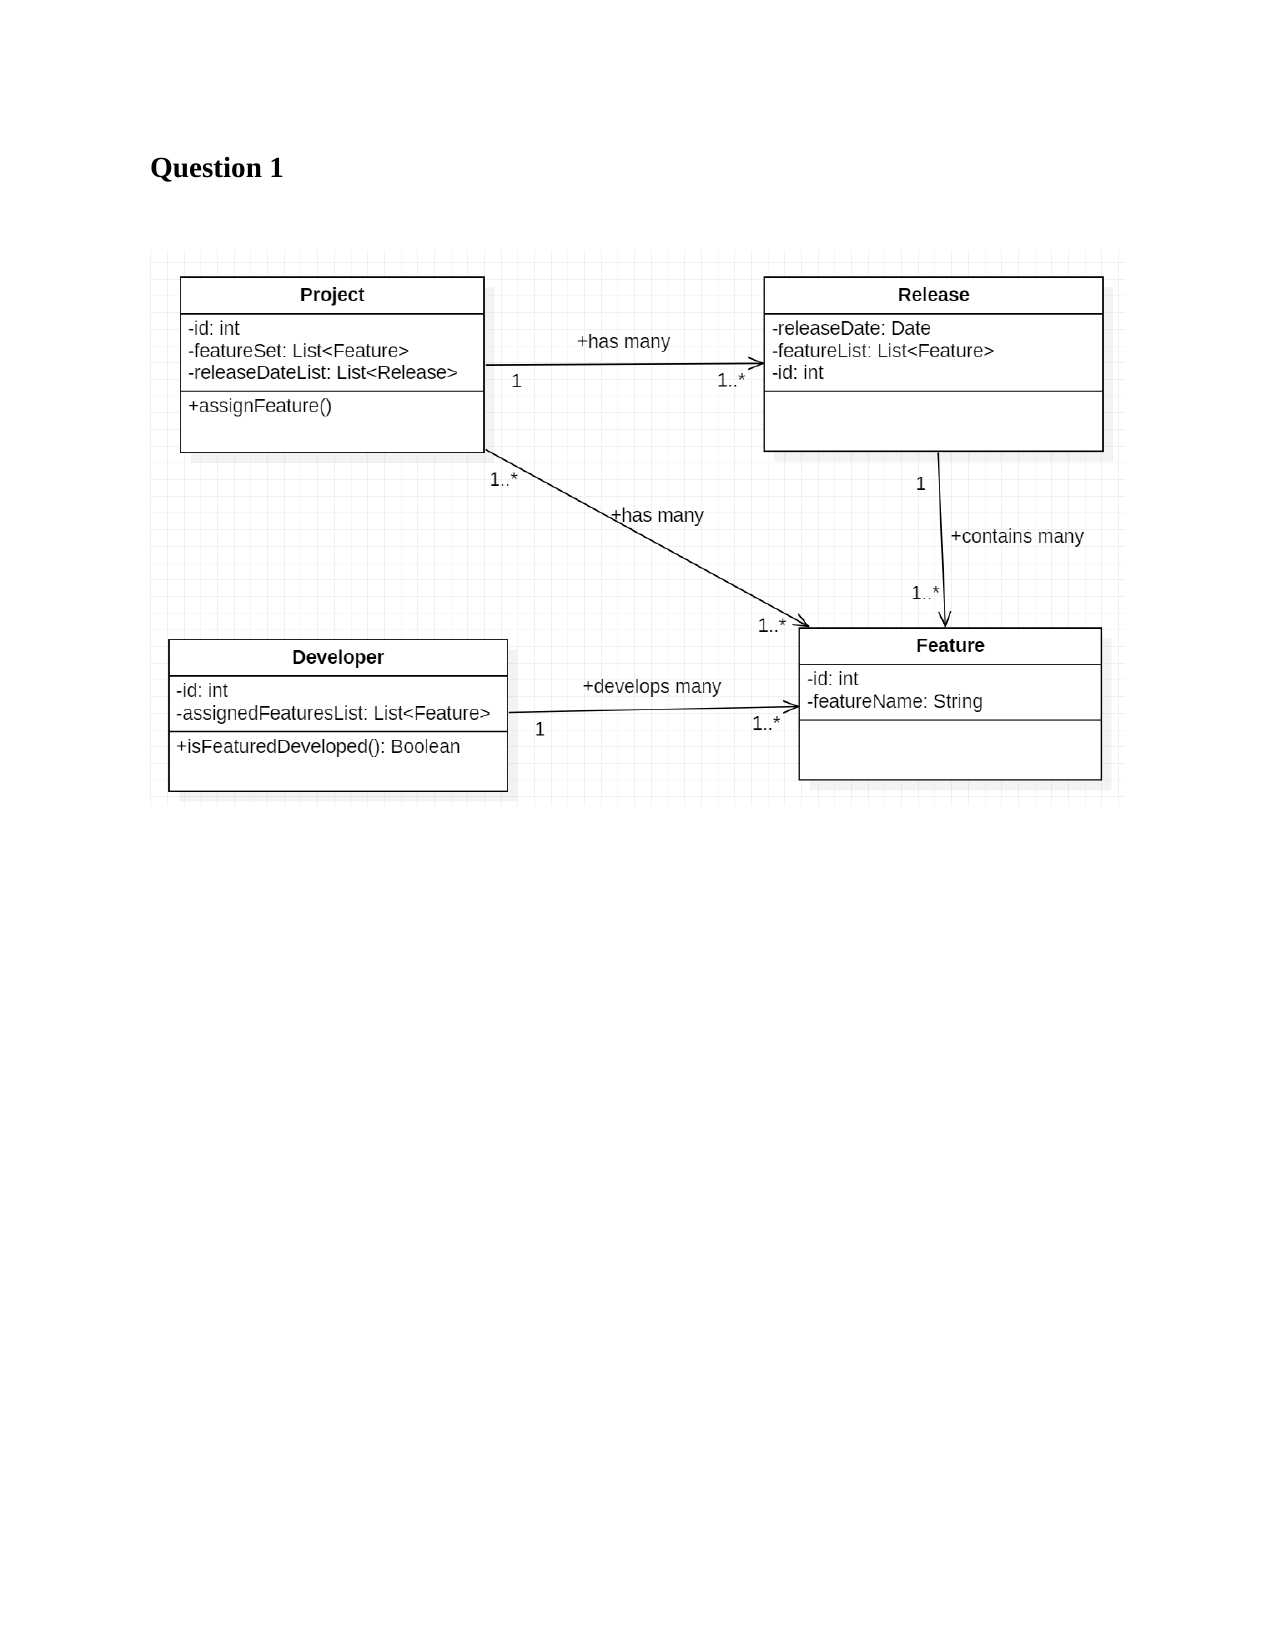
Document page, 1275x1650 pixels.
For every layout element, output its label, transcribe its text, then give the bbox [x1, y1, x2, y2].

text Question 1 [150, 150, 1125, 183]
picture [150, 250, 1125, 806]
